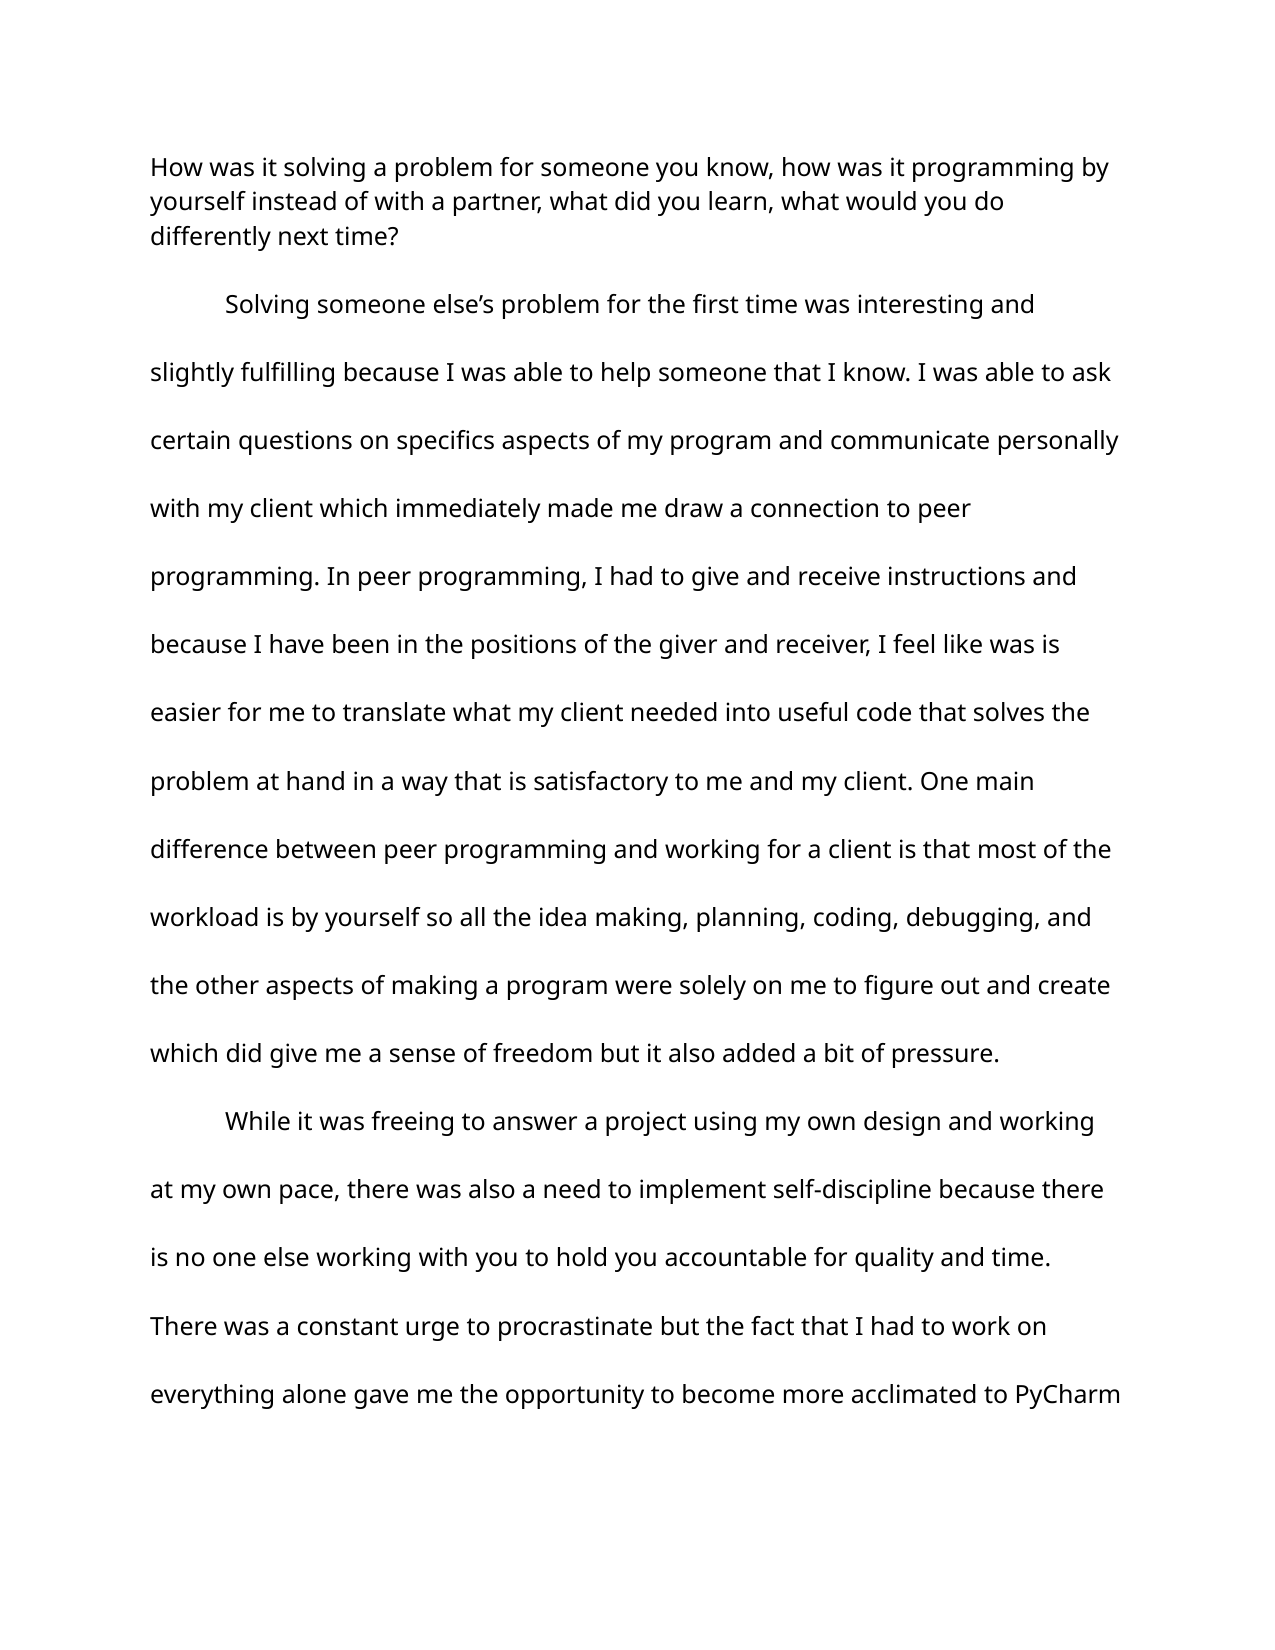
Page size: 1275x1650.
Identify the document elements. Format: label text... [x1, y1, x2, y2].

text How was it solving a problem for someone you know, how was it programming by yourself instead of with a partner, what did you learn, what would you do differently next time? [150, 150, 1125, 252]
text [150, 1104, 1125, 1410]
text Solving someone else’s problem for the first time was interesting and slightly fulfilling because I was able to help someone that I know. I was able to ask certain questions on specifics aspects of my program and communicate personally with my client which immediately made me draw a connection to peer programming. In peer programming, I had to give and receive instructions and because I have been in the positions of the giver and receiver, I feel like was is easier for me to translate what my client needed into useful code that solves the problem at hand in a way that is satisfactory to me and my client. One main difference between peer programming and working for a client is that most of the workload is by yourself so all the idea making, planning, coding, debugging, and the other aspects of making a program were solely on me to figure out and create which did give me a sense of freedom but it also added a bit of pressure. [150, 286, 1125, 1070]
